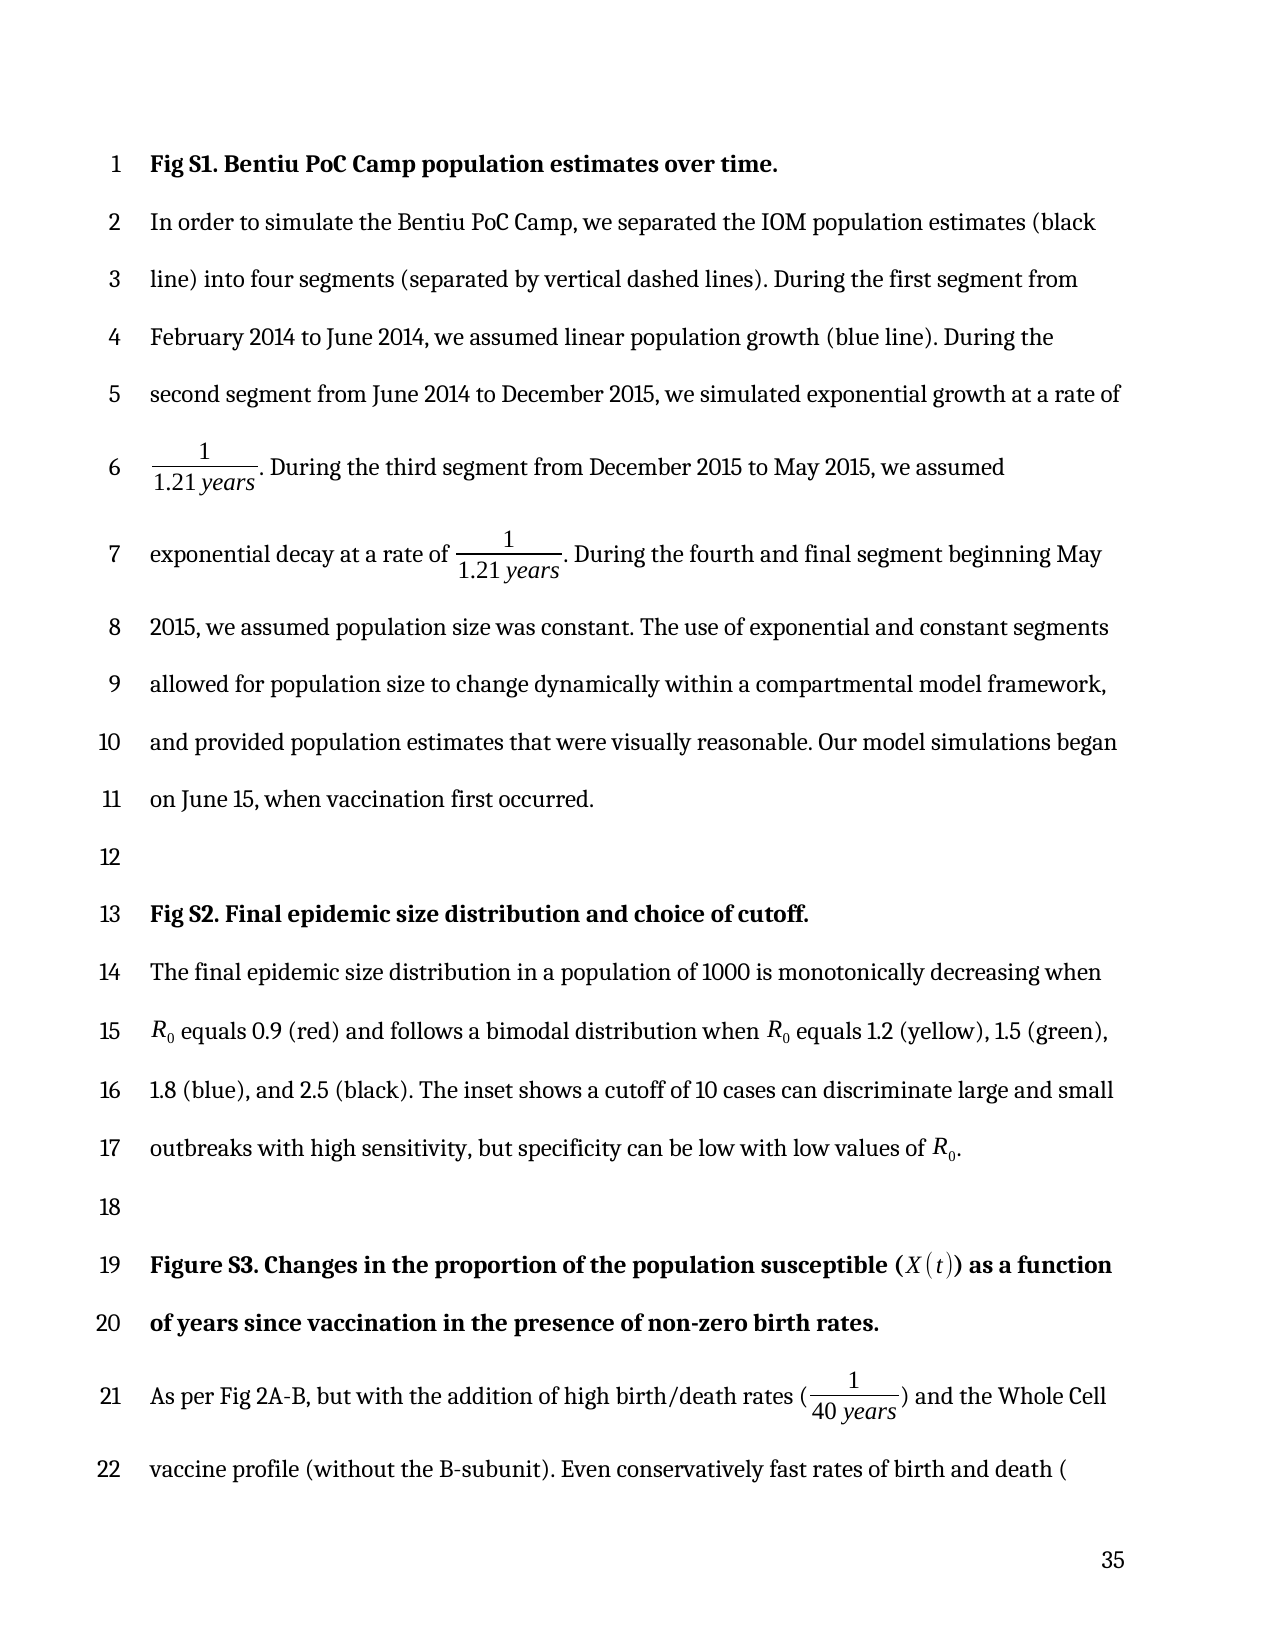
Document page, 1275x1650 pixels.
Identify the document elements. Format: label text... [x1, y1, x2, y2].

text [150, 1367, 1125, 1483]
text The final epidemic size distribution in a population of 1000 is monotonically decreasing when equals 0.9 (red) and follows a bimodal distribution when equals 1.2 (yellow), 1.5 (green), 1.8 (blue), and 2.5 (black). The inset shows a cutoff of 10 cases can discriminate large and small outbreaks with high sensitivity, but specificity can be low with low values of . [150, 958, 1125, 1164]
text Figure S3. Changes in the proportion of the population susceptible () as a function of years since vaccination in the presence of non-zero birth rates. [150, 1251, 1125, 1338]
text Fig S2. Final epidemic size distribution and choice of cutoff. [150, 900, 1125, 929]
text Fig S1. Bentiu PoC Camp population estimates over time. [150, 150, 1125, 179]
text In order to simulate the Bentiu PoC Camp, we separated the IOM population estimates (black line) into four segments (separated by vertical dashed lines). During the first segment from February 2014 to June 2014, we assumed linear population growth (blue line). During the second segment from June 2014 to December 2015, we simulated exponential growth at a rate of . During the third segment from December 2015 to May 2015, we assumed exponential decay at a rate of . During the fourth and final segment beginning May 2015, we assumed population size was constant. The use of exponential and constant segments allowed for population size to change dynamically within a compartmental model framework, and provided population estimates that were visually reasonable. Our model simulations began on June 15, when vaccination first occurred. [150, 207, 1125, 814]
